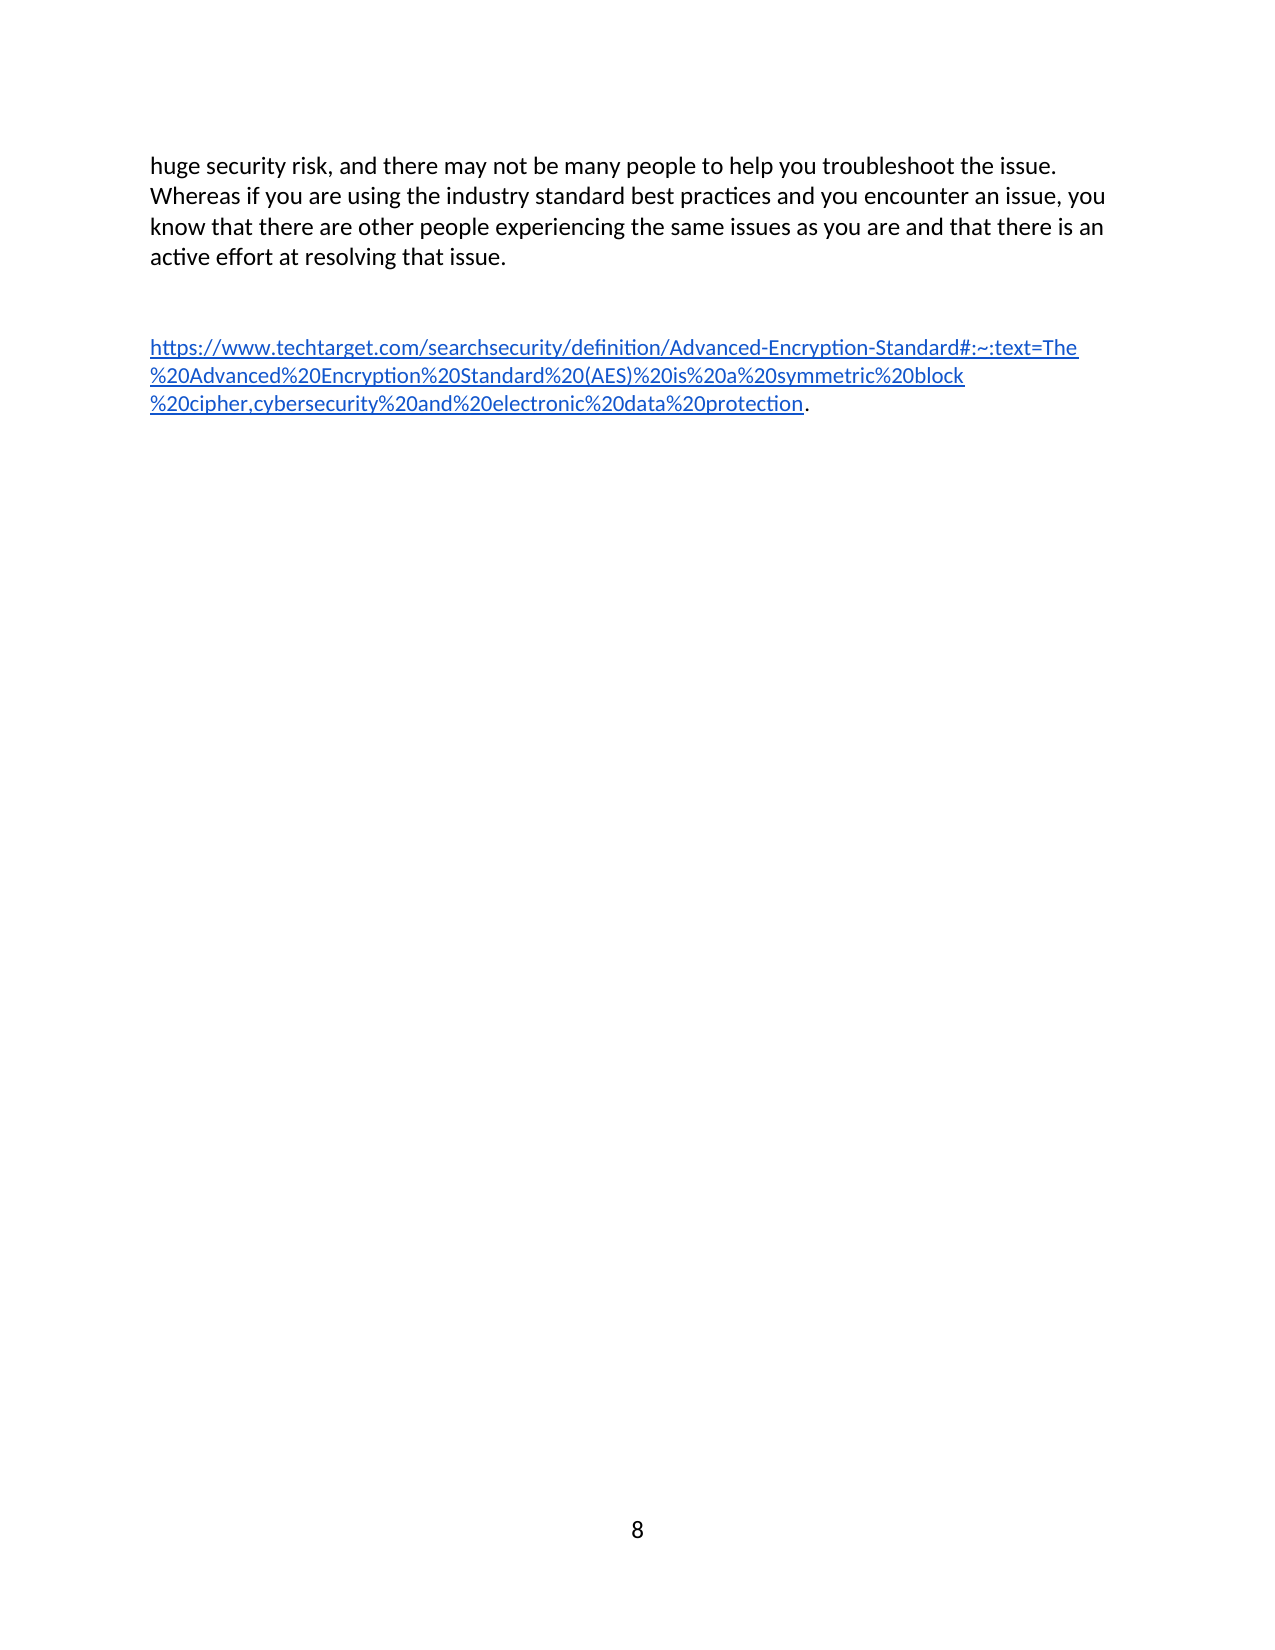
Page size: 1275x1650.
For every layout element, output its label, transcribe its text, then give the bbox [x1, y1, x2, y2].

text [150, 150, 1125, 272]
text https://www.techtarget.com/searchsecurity/definition/Advanced-Encryption-Standard#:~:text=The%20Advanced%20Encryption%20Standard%20(AES)%20is%20a%20symmetric%20block%20cipher,cybersecurity%20and%20electronic%20data%20protection. [150, 333, 1125, 417]
